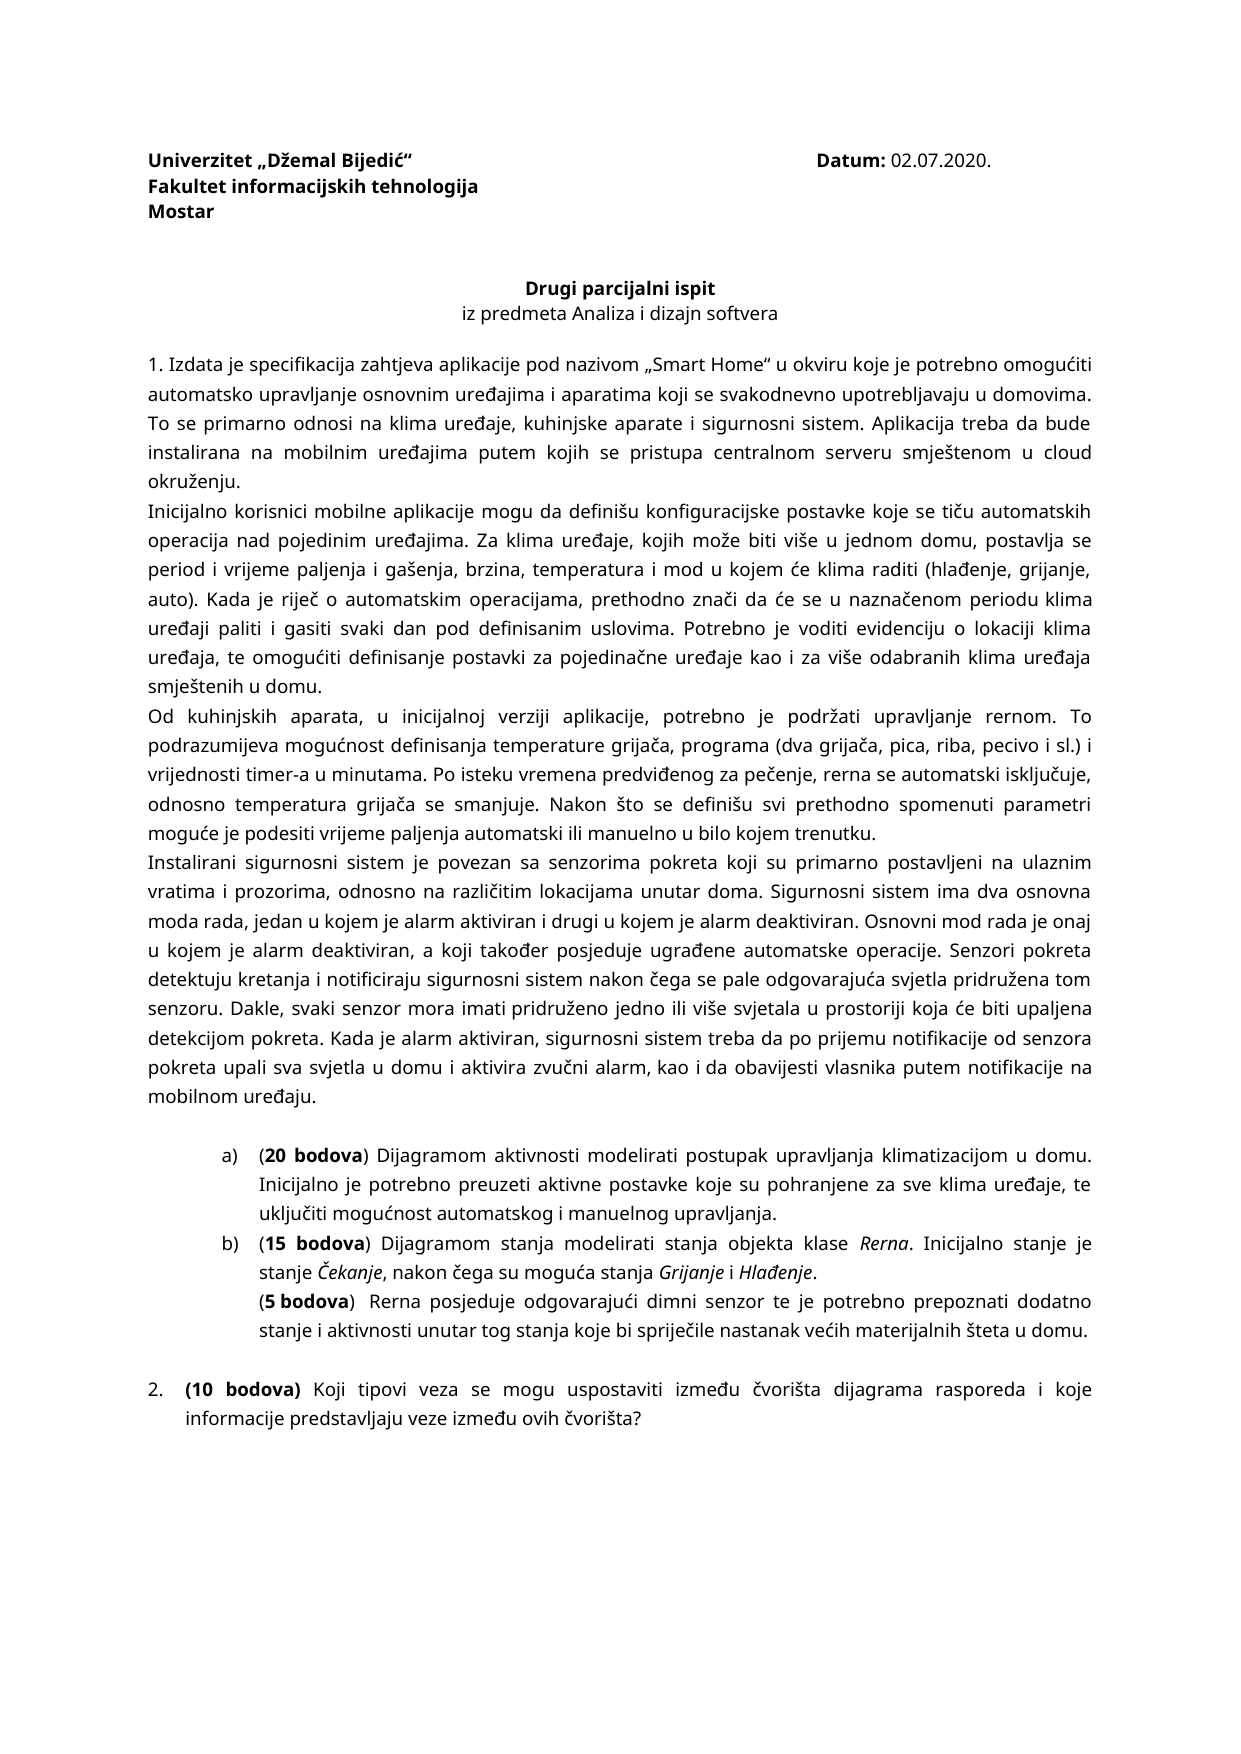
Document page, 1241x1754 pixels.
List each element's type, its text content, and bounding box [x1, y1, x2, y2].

list (5 bodova) Rerna posjeduje odgovarajući dimni senzor te je potrebno prepoznati dodatno stanje i aktivnosti unutar tog stanja koje bi spriječile nastanak većih materijalnih šteta u domu. [259, 1288, 1093, 1343]
text Univerzitet „Džemal Bijedić“ Datum: 02.07.2020. [148, 148, 1093, 173]
list (20 bodova) Dijagramom aktivnosti modelirati postupak upravljanja klimatizacijom u domu. Inicijalno je potrebno preuzeti aktivne postavke koje su pohranjene za sve klima uređaje, te uključiti mogućnost automatskog i manuelnog upravljanja. [221, 1142, 1093, 1226]
text Mostar [148, 199, 1093, 224]
text Od kuhinjskih aparata, u inicijalnoj verziji aplikacije, potrebno je podržati upravljanje rernom. To podrazumijeva mogućnost definisanja temperature grijača, programa (dva grijača, pica, riba, pecivo i sl.) i vrijednosti timer-a u minutama. Po isteku vremena predviđenog za pečenje, rerna se automatski isključuje, odnosno temperatura grijača se smanjuje. Nakon što se definišu svi prethodno spomenuti parametri moguće je podesiti vrijeme paljenja automatski ili manuelno u bilo kojem trenutku. [148, 703, 1093, 846]
text Instalirani sigurnosni sistem je povezan sa senzorima pokreta koji su primarno postavljeni na ulaznim vratima i prozorima, odnosno na različitim lokacijama unutar doma. Sigurnosni sistem ima dva osnovna moda rada, jedan u kojem je alarm aktiviran i drugi u kojem je alarm deaktiviran. Osnovni mod rada je onaj u kojem je alarm deaktiviran, a koji također posjeduje ugrađene automatske operacije. Senzori pokreta detektuju kretanja i notificiraju sigurnosni sistem nakon čega se pale odgovarajuća svjetla pridružena tom senzoru. Dakle, svaki senzor mora imati pridruženo jedno ili više svjetala u prostoriji koja će biti upaljena detekcijom pokreta. Kada je alarm aktiviran, sigurnosni sistem treba da po prijemu notifikacije od senzora pokreta upali sva svjetla u domu i aktivira zvučni alarm, kao i da obavijesti vlasnika putem notifikacije na mobilnom uređaju. [148, 849, 1093, 1109]
list (15 bodova) Dijagramom stanja modelirati stanja objekta klase Rerna. Inicijalno stanje je stanje Čekanje, nakon čega su moguća stanja Grijanje i Hlađenje. [221, 1230, 1093, 1285]
text Fakultet informacijskih tehnologija [148, 173, 1093, 199]
text Drugi parcijalni ispit [148, 275, 1093, 301]
text Inicijalno korisnici mobilne aplikacije mogu da definišu konfiguracijske postavke koje se tiču automatskih operacija nad pojedinim uređajima. Za klima uređaje, kojih može biti više u jednom domu, postavlja se period i vrijeme paljenja i gašenja, brzina, temperatura i mod u kojem će klima raditi (hlađenje, grijanje, auto). Kada je riječ o automatskim operacijama, prethodno znači da će se u naznačenom periodu klima uređaji paliti i gasiti svaki dan pod definisanim uslovima. Potrebno je voditi evidenciju o lokaciji klima uređaja, te omogućiti definisanje postavki za pojedinačne uređaje kao i za više odabranih klima uređaja smještenih u domu. [148, 498, 1093, 699]
list (10 bodova) Koji tipovi veza se mogu uspostaviti između čvorišta dijagrama rasporeda i koje informacije predstavljaju veze između ovih čvorišta? [148, 1376, 1093, 1431]
text iz predmeta Analiza i dizajn softvera [148, 301, 1093, 326]
text 1. Izdata je specifikacija zahtjeva aplikacije pod nazivom „Smart Home“ u okviru koje je potrebno omogućiti automatsko upravljanje osnovnim uređajima i aparatima koji se svakodnevno upotrebljavaju u domovima. To se primarno odnosi na klima uređaje, kuhinjske aparate i sigurnosni sistem. Aplikacija treba da bude instalirana na mobilnim uređajima putem kojih se pristupa centralnom serveru smještenom u cloud okruženju. [148, 352, 1093, 494]
